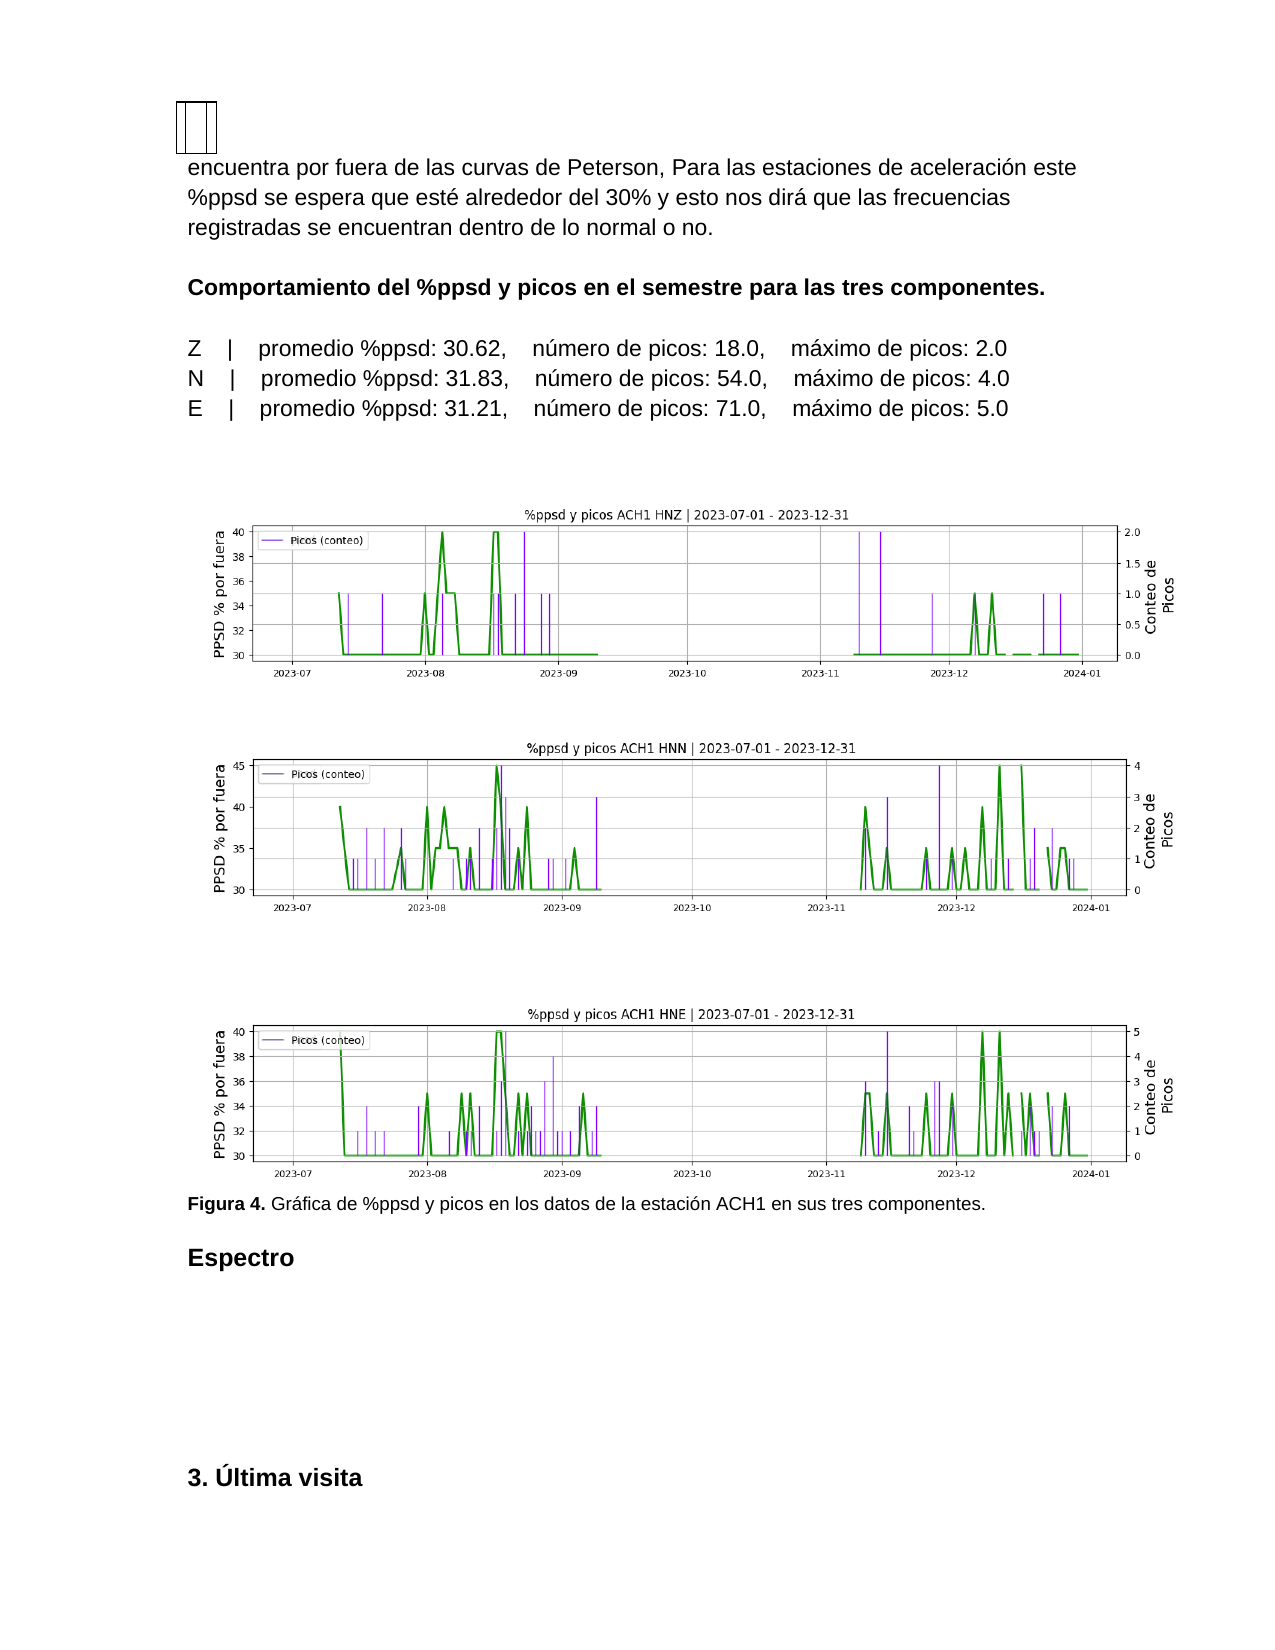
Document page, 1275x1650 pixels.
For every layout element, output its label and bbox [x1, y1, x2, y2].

picture [206, 954, 1182, 1186]
picture [206, 455, 1182, 685]
picture [206, 688, 1182, 920]
text [187, 153, 1087, 1492]
